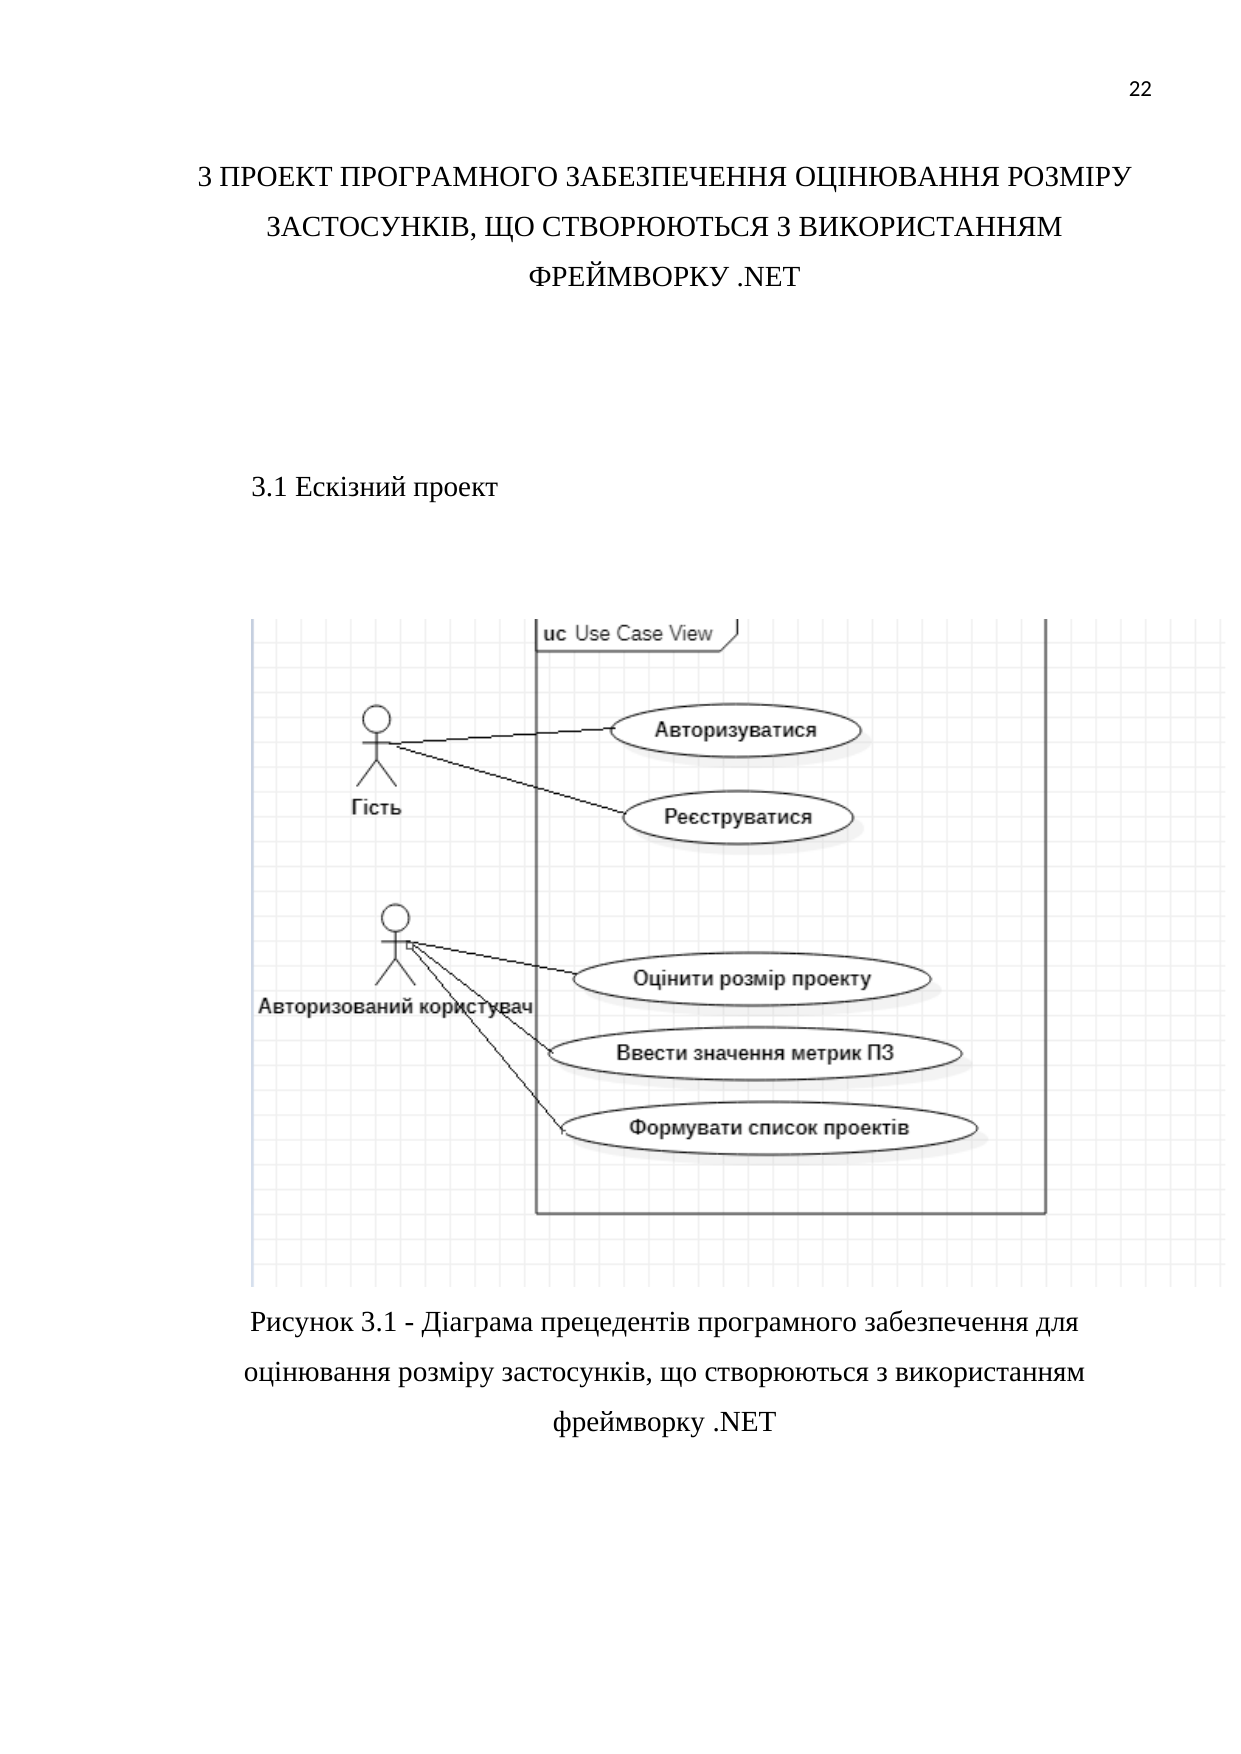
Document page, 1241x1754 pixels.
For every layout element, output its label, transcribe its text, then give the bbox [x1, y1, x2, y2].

picture [251, 619, 1226, 1287]
text 3 ПРОЕКТ ПРОГРАМНОГО ЗАБЕЗПЕЧЕННЯ ОЦІНЮВАННЯ РОЗМІРУ ЗАСТОСУНКІВ, ЩО СТВОРЮЮТЬСЯ З ВИКОРИСТАННЯМ ФРЕЙМВОРКУ .NET [177, 159, 1152, 293]
text 3.1 Ескізний проект [177, 469, 1152, 502]
